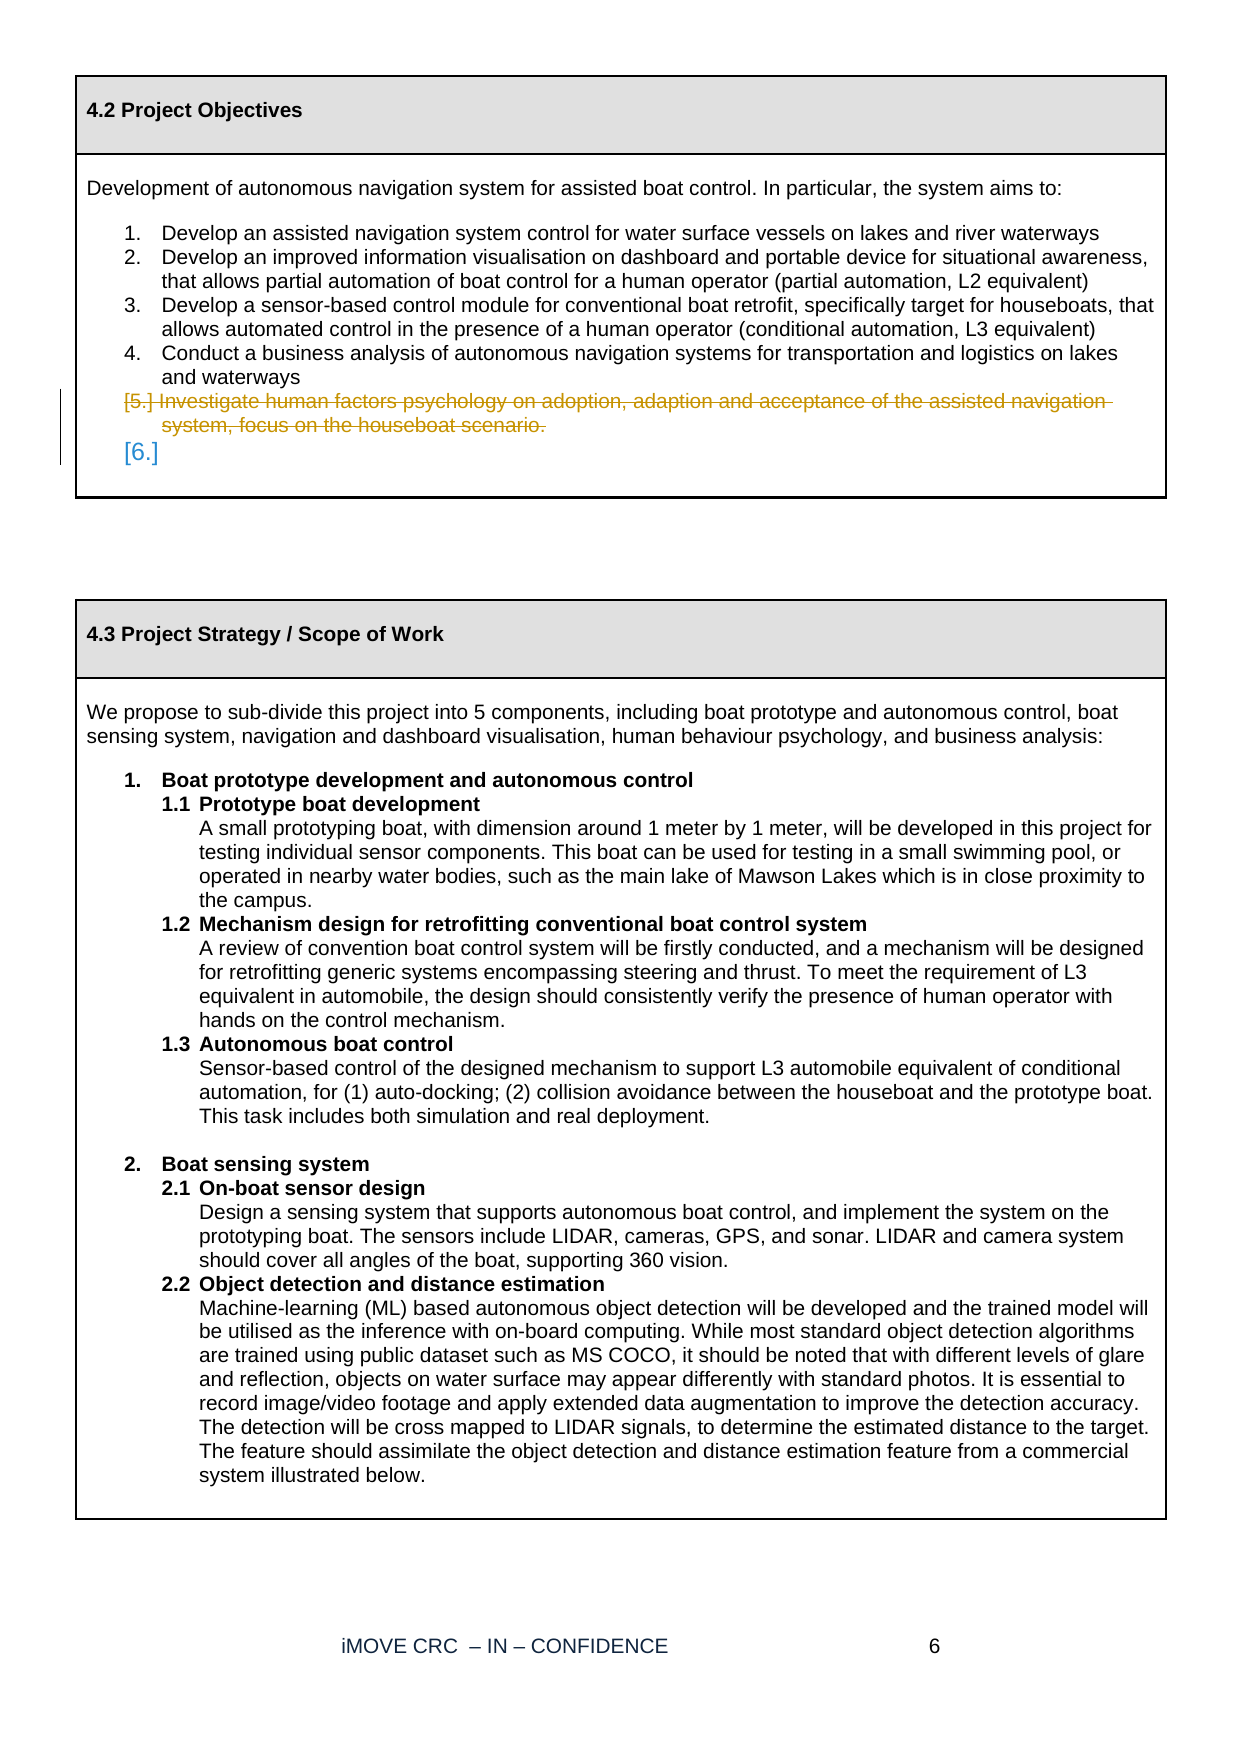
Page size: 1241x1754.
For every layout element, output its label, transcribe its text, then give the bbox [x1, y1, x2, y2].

table_header 4.3 Project Strategy / Scope of Work [77, 601, 1165, 677]
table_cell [77, 679, 1165, 1518]
table_cell Development of autonomous navigation system for assisted boat control. In particular, the system aims to: Develop an assisted navigation system control for water surface vessels on lakes and river waterways Develop an improved information visualisation on dashboard and portable device for situational awareness, that allows partial automation of boat control for a human operator (partial automation, L2 equivalent) Develop a sensor-based control module for conventional boat retrofit, specifically target for houseboats, that allows automated control in the presence of a human operator (conditional automation, L3 equivalent) Conduct a business analysis of autonomous navigation systems for transportation and logistics on lakes and waterways [77, 155, 1165, 496]
table_header 4.2 Project Objectives [77, 77, 1165, 153]
